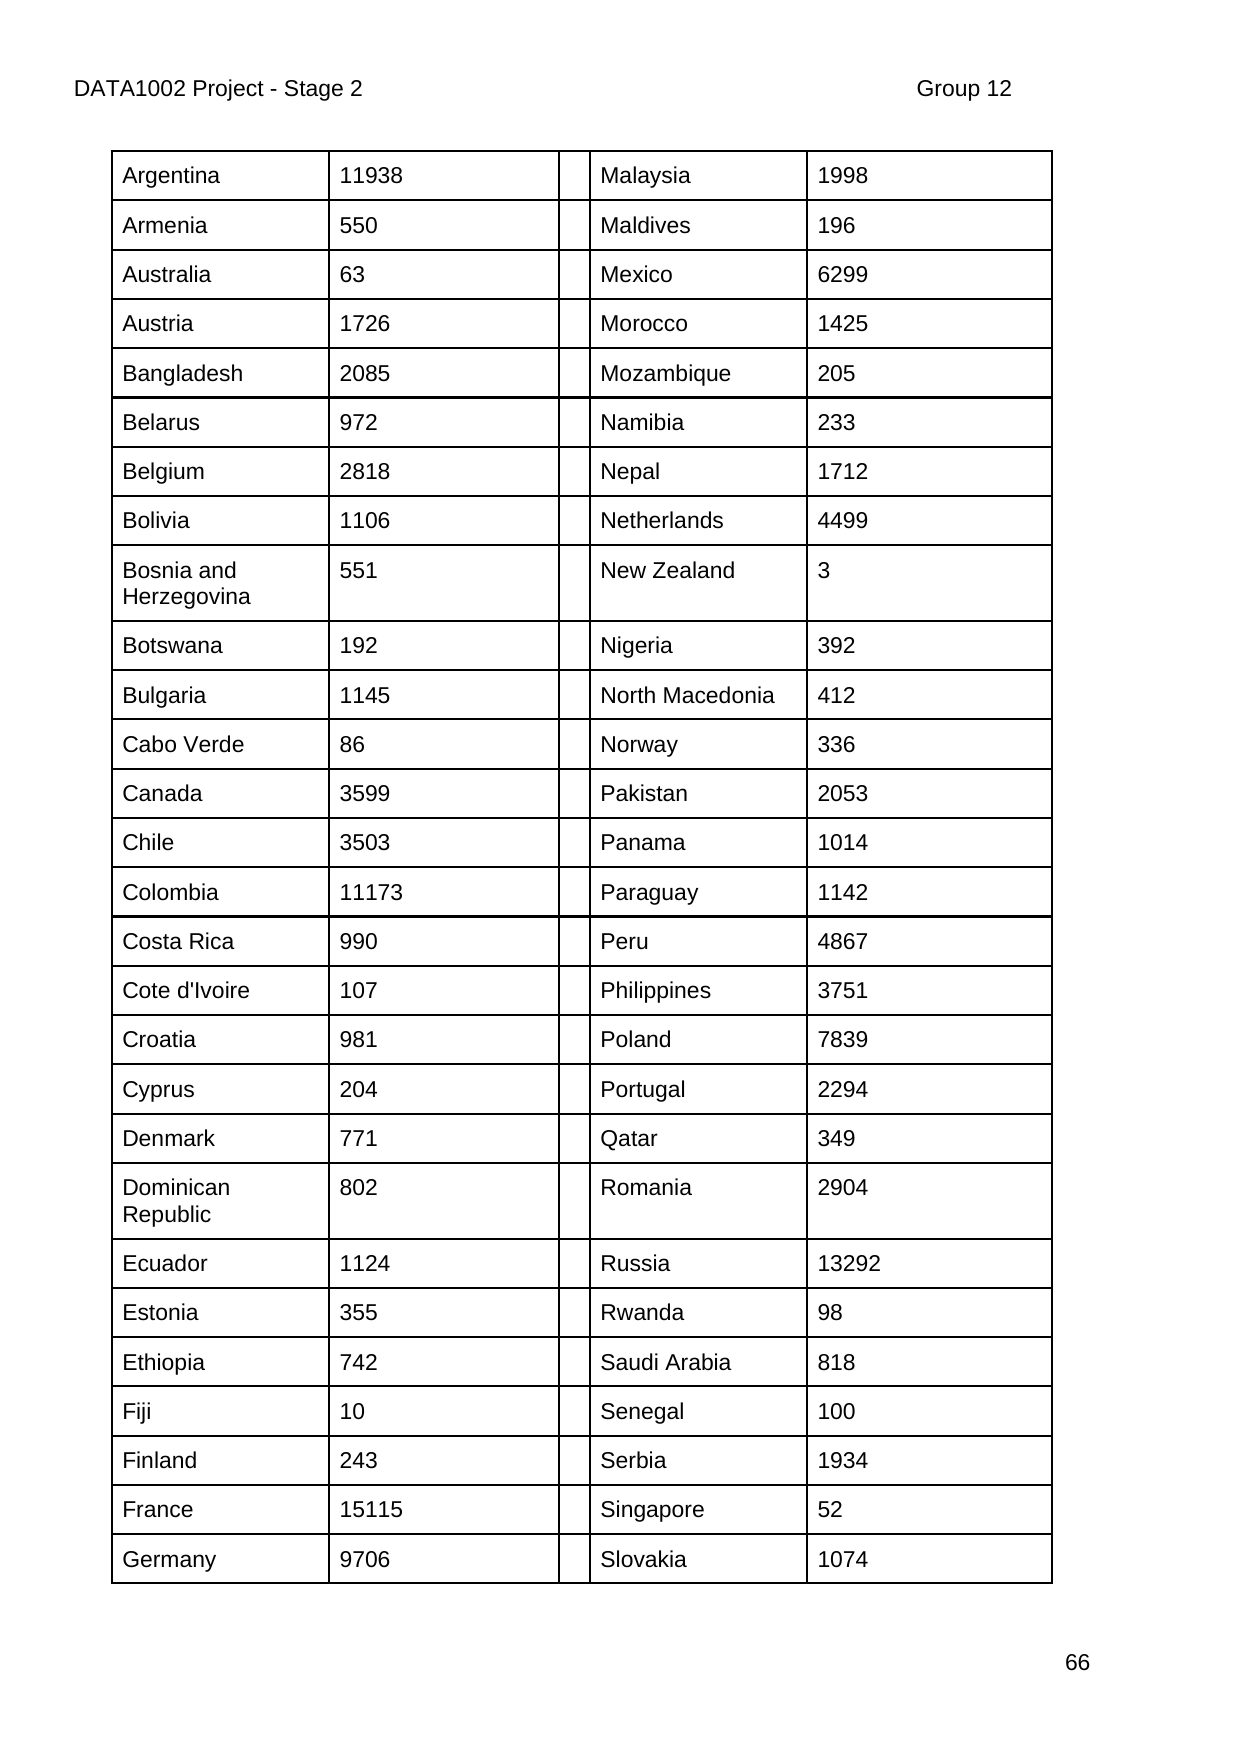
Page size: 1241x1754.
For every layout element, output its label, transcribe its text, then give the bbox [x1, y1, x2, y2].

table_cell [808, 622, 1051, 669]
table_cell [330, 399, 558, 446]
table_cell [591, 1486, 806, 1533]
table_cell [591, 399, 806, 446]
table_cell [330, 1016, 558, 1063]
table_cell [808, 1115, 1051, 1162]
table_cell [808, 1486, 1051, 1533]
table_cell [560, 152, 589, 199]
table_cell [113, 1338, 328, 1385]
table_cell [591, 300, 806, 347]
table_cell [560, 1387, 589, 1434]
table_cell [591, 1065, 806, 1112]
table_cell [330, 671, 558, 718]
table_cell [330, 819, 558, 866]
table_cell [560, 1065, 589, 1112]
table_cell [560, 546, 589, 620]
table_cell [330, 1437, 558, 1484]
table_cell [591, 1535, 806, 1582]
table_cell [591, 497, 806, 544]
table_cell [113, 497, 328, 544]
table_cell Austria [113, 300, 328, 347]
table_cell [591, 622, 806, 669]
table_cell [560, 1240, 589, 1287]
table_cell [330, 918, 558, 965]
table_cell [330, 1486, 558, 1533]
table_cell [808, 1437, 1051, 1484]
table_cell [560, 201, 589, 248]
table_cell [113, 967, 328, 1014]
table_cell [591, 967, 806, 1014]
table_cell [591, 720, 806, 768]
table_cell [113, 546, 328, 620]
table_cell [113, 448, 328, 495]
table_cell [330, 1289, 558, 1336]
table_cell 63 [330, 251, 558, 298]
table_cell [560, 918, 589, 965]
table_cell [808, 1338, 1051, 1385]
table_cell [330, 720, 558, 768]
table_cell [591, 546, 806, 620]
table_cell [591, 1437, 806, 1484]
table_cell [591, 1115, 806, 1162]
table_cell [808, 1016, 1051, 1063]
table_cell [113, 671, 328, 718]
table_cell 550 [330, 201, 558, 248]
table_cell 1726 [330, 300, 558, 347]
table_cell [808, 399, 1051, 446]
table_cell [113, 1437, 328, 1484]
table_cell Maldives [591, 201, 806, 248]
table_cell Armenia [113, 201, 328, 248]
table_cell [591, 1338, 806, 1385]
table_cell [560, 251, 589, 298]
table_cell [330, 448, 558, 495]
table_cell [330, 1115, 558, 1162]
table_cell 196 [808, 201, 1051, 248]
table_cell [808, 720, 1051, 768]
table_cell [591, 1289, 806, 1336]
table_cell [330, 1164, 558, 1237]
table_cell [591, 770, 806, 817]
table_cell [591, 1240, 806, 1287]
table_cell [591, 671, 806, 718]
table_cell Malaysia [591, 152, 806, 199]
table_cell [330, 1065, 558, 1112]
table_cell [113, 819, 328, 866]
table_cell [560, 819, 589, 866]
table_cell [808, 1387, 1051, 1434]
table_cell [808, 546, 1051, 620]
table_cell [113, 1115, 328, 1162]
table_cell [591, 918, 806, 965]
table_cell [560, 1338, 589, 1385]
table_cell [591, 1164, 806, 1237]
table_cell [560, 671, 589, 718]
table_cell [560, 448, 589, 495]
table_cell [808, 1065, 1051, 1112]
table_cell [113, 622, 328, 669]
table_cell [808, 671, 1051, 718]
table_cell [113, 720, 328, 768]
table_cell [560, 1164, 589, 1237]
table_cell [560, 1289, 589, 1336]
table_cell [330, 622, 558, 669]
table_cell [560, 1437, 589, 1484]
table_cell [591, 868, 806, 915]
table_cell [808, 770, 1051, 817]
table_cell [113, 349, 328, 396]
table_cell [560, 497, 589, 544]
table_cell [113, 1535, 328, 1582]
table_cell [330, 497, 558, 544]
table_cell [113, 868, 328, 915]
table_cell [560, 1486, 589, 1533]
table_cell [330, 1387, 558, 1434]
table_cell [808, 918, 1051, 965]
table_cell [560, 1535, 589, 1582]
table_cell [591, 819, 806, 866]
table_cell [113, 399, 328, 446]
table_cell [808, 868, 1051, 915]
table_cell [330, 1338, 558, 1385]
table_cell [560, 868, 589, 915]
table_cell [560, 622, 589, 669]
table_cell Argentina [113, 152, 328, 199]
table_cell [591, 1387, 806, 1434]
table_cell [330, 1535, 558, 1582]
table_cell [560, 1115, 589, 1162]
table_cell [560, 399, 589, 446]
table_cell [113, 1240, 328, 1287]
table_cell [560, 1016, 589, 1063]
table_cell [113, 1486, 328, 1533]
table_cell Mexico [591, 251, 806, 298]
table_cell 11938 [330, 152, 558, 199]
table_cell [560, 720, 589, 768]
table_cell 6299 [808, 251, 1051, 298]
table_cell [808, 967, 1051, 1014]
table_cell Australia [113, 251, 328, 298]
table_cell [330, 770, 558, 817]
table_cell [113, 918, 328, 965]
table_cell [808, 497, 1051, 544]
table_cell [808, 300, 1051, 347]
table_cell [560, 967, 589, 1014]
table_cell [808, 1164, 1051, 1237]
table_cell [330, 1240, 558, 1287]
table_cell 1998 [808, 152, 1051, 199]
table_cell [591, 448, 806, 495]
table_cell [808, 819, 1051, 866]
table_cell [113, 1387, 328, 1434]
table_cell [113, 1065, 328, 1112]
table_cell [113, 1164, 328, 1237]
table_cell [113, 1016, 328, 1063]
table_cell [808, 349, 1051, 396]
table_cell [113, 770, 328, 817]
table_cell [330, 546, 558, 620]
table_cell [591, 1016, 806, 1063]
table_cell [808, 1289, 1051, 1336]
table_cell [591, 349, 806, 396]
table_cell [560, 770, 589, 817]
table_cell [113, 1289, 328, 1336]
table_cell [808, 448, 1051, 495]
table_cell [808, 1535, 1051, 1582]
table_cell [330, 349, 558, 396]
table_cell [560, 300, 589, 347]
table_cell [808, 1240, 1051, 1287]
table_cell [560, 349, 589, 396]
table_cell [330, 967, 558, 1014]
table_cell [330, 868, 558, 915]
